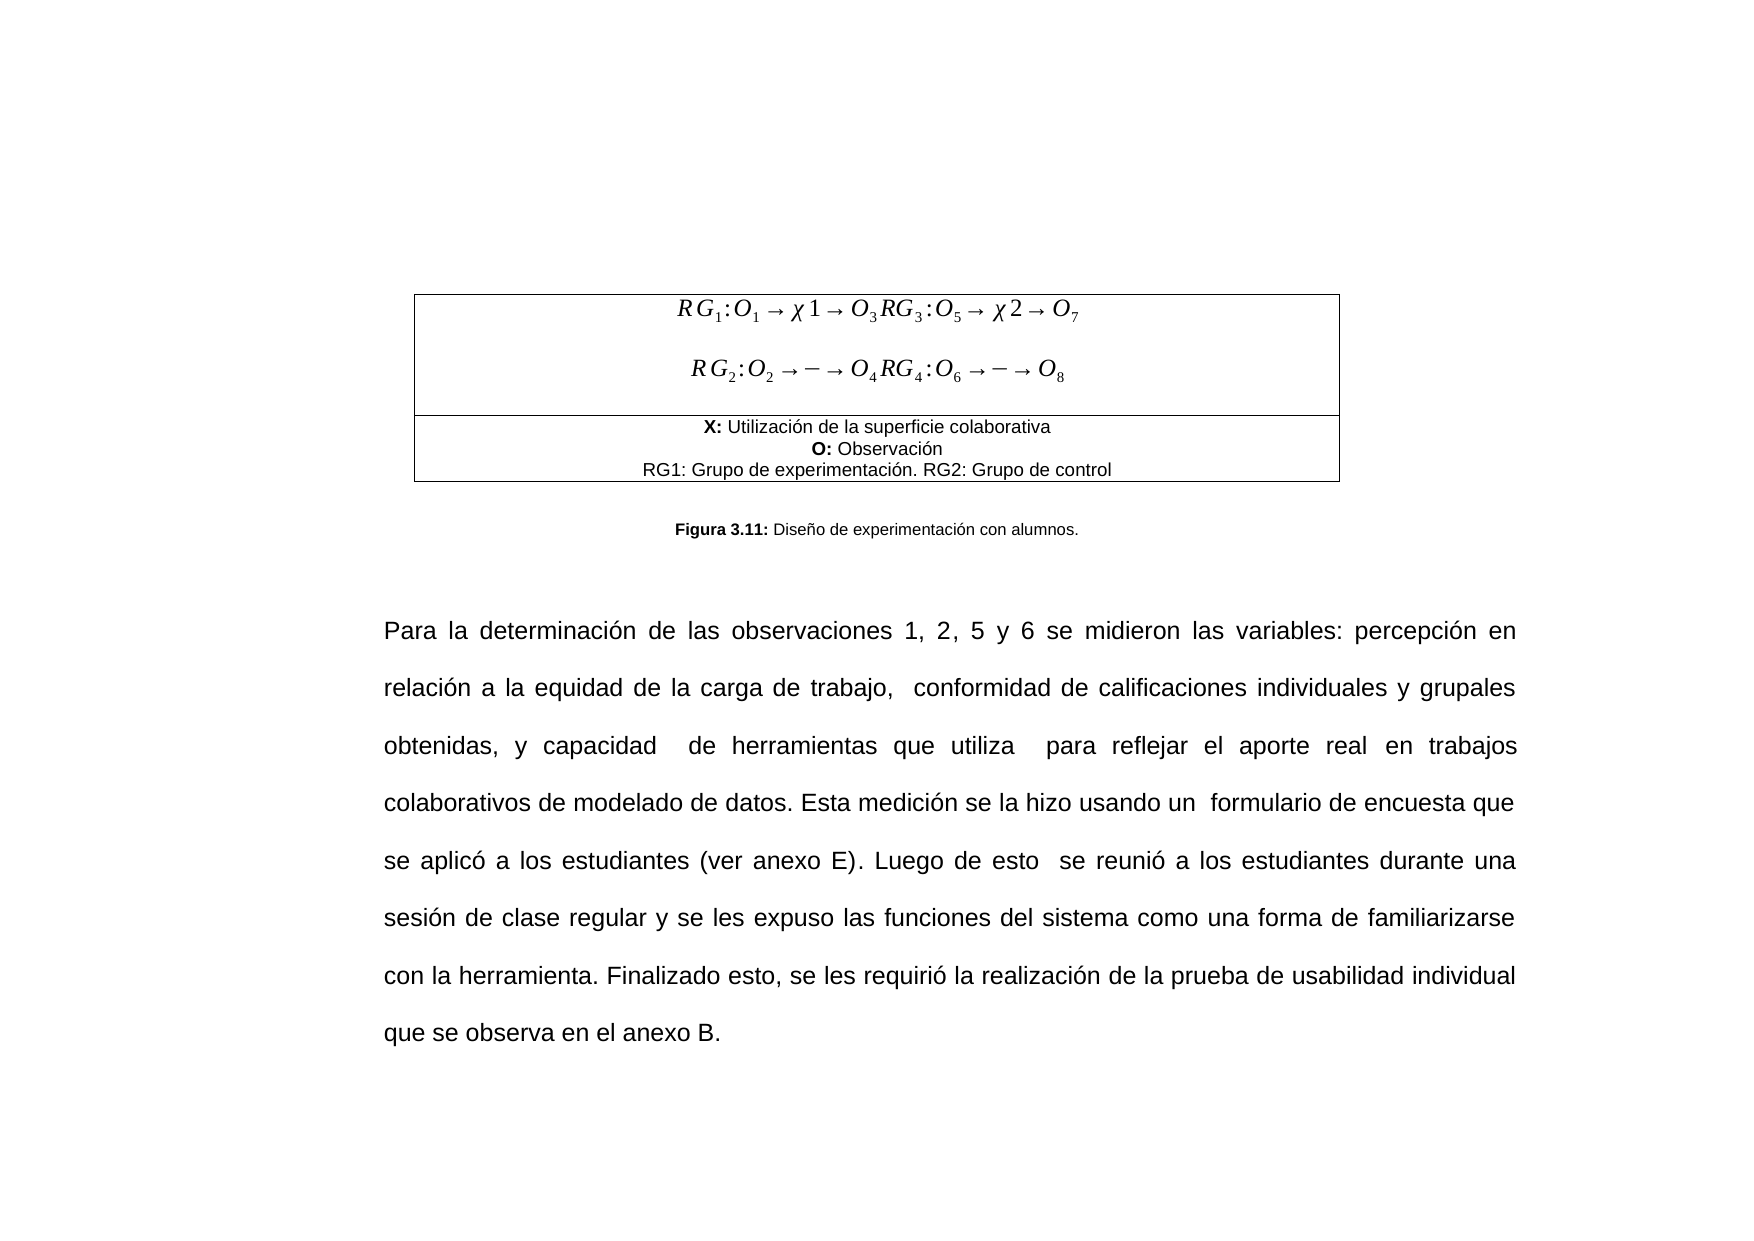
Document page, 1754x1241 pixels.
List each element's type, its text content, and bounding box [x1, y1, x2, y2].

table_header [415, 295, 1339, 415]
table_cell Figura 3.11: Diseño de experimentación con alumnos. [415, 482, 1339, 616]
table_cell X: Utilización de la superficie colaborativa O: Observación RG1: Grupo de experimentación. RG2: Grupo de control [415, 416, 1339, 481]
text Para la determinación de las observaciones 1, 2, 5 y 6 se midieron las variables: percepción en relación a la equidad de la carga de trabajo, conformidad de calificaciones individuales y grupales obtenidas, y capacidad de herramientas que utiliza para reflejar el aporte real en trabajos colaborativos de modelado de datos. Esta medición se la hizo usando un formulario de encuesta que se aplicó a los estudiantes (ver anexo E). Luego de esto se reunió a los estudiantes durante una sesión de clase regular y se les expuso las funciones del sistema como una forma de familiarizarse con la herramienta. Finalizado esto, se les requirió la realización de la prueba de usabilidad individual que se observa en el anexo B. [384, 616, 1518, 1047]
